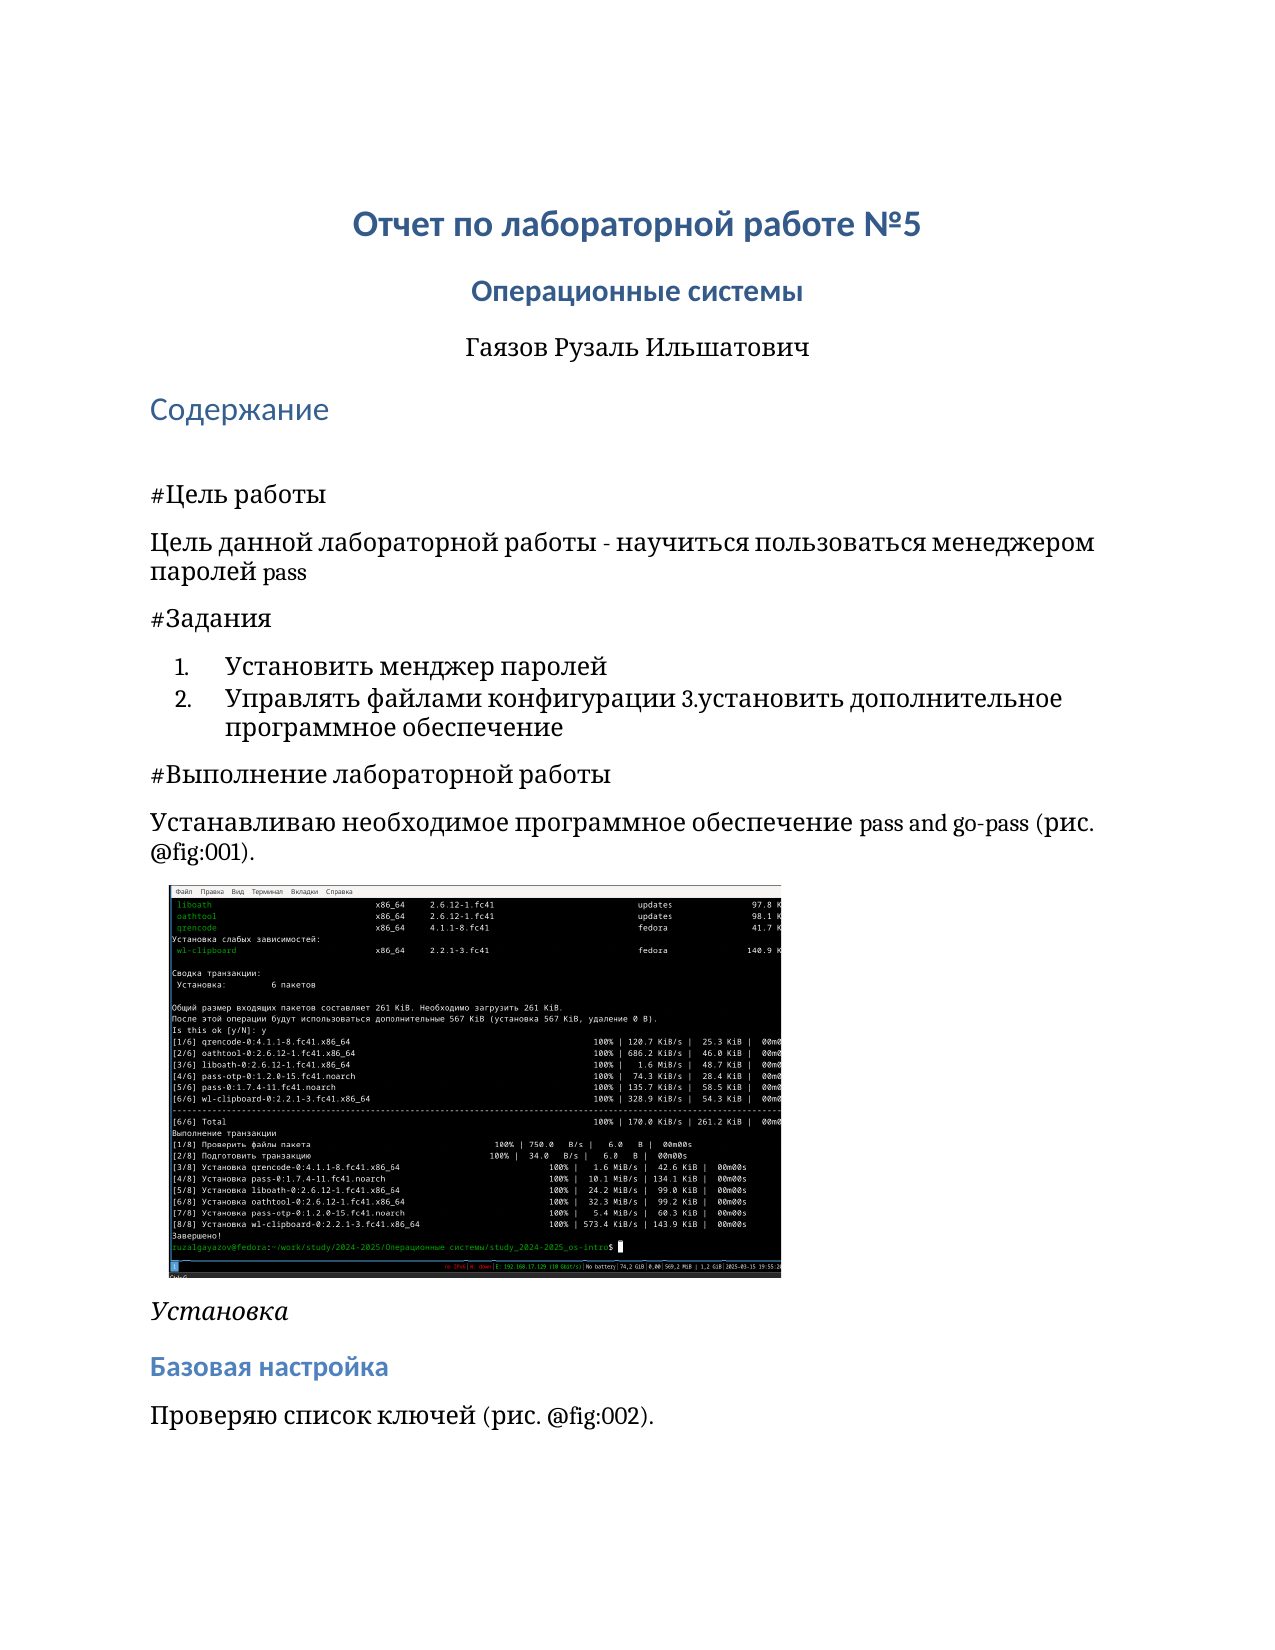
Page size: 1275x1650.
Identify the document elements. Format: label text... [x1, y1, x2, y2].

list Управлять файлами конфигурации 3.установить дополнительное программное обеспечение [175, 685, 1125, 742]
text Цель данной лабораторной работы - научиться пользоваться менеджером паролей pass [150, 529, 1125, 586]
text #Выполнение лабораторной работы [150, 761, 1125, 790]
subtitle Операционные системы [150, 271, 1125, 309]
list Установить менджер паролей [175, 652, 1125, 681]
text Проверяю список ключей (рис. @fig:002). [150, 1402, 1125, 1431]
title Отчет по лабораторной работе №5 [150, 200, 1125, 246]
text Установка [150, 1298, 1125, 1327]
text #Задания [150, 605, 1125, 634]
picture [168, 885, 782, 1278]
text Устанавливаю необходимое программное обеспечение pass and go-pass (рис. @fig:001). [150, 809, 1125, 866]
subtitle Базовая настройка [150, 1348, 1125, 1383]
text Гаязов Рузаль Ильшатович [150, 334, 1125, 363]
text #Цель работы [150, 481, 1125, 510]
